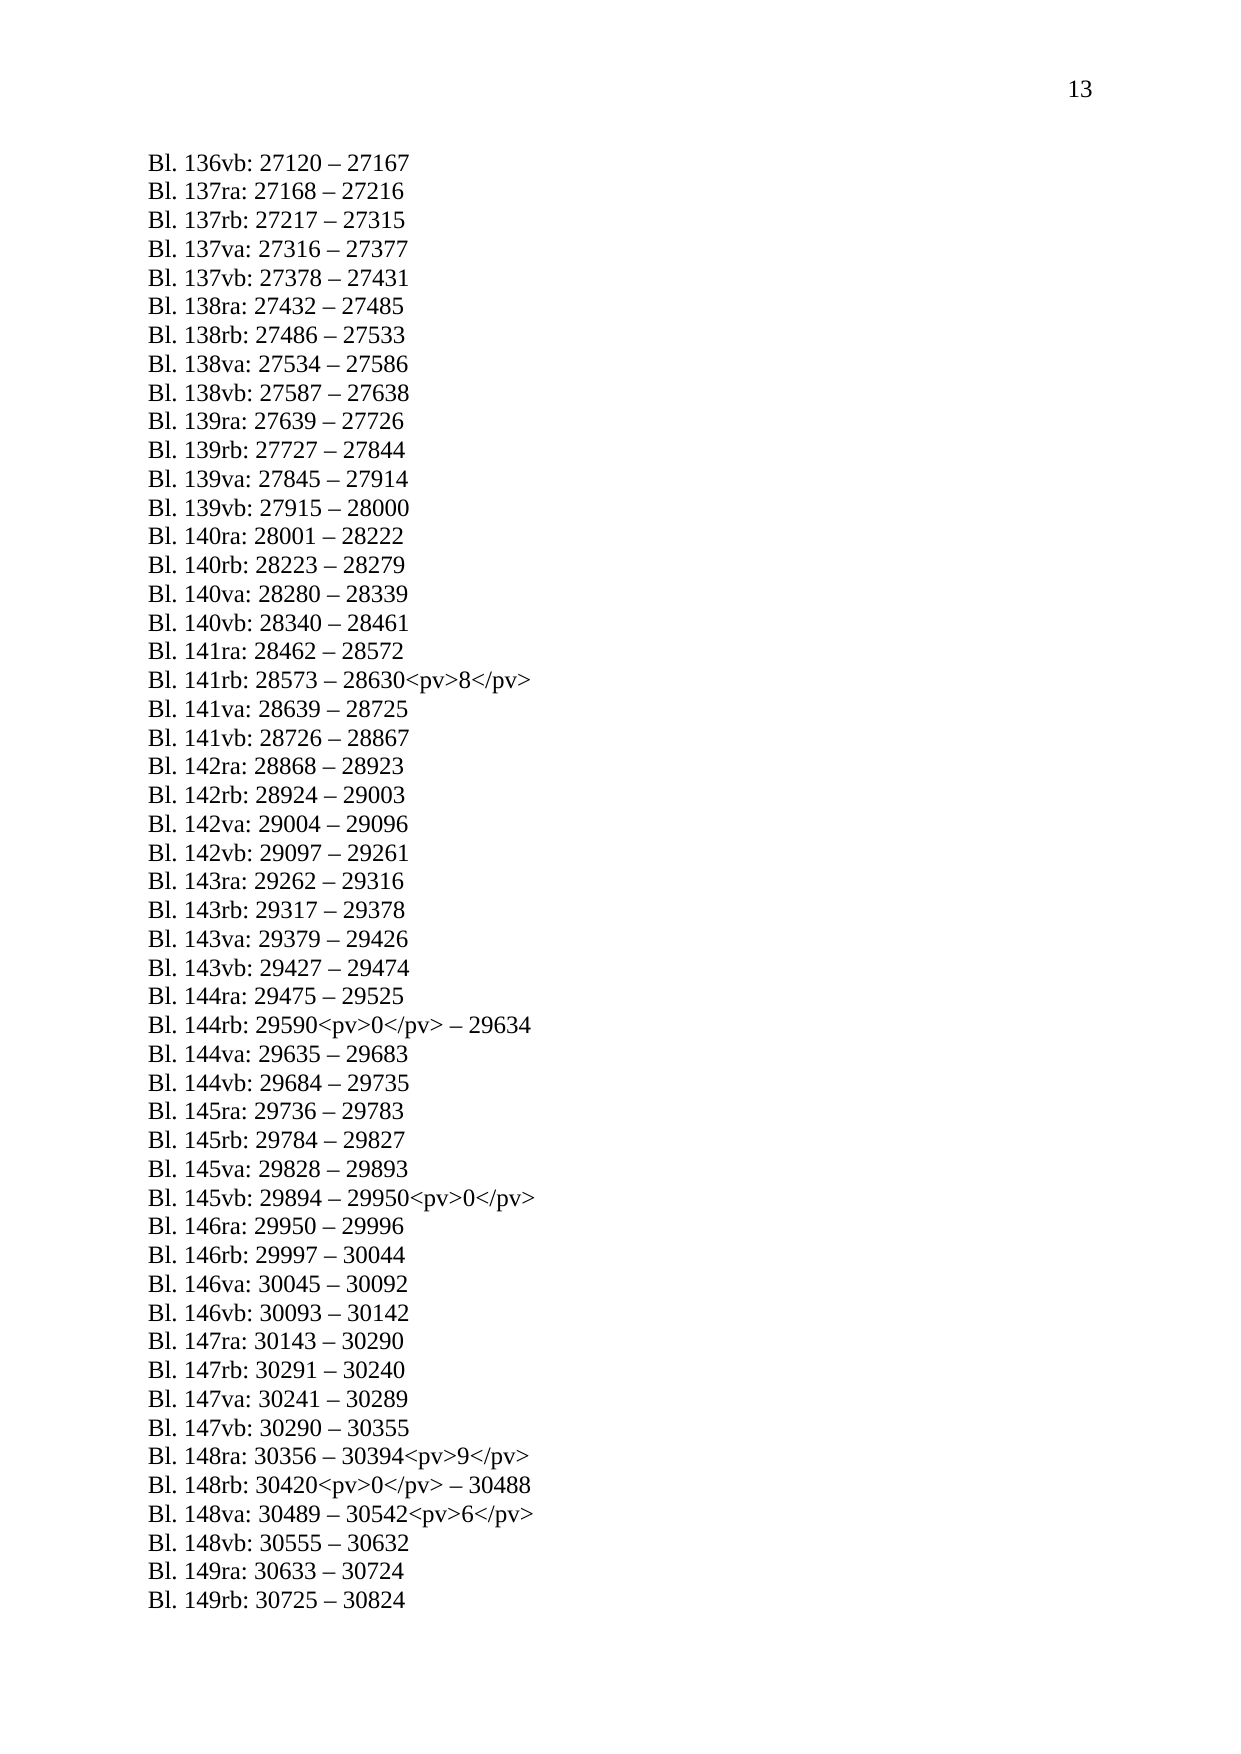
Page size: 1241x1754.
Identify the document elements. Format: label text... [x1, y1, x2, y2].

text Bl. 140vb: 28340 – 28461 [148, 608, 1093, 636]
text Bl. 144vb: 29684 – 29735 [148, 1068, 1093, 1096]
text Bl. 143vb: 29427 – 29474 [148, 953, 1093, 981]
text Bl. 148rb: 30420<pv>0</pv> – 30488 [148, 1470, 1093, 1499]
text Bl. 138ra: 27432 – 27485 [148, 291, 1093, 320]
text Bl. 143ra: 29262 – 29316 [148, 866, 1093, 895]
text Bl. 144va: 29635 – 29683 [148, 1039, 1093, 1068]
text Bl. 149rb: 30725 – 30824 [148, 1585, 1093, 1614]
text Bl. 146ra: 29950 – 29996 [148, 1211, 1093, 1240]
text Bl. 141va: 28639 – 28725 [148, 694, 1093, 723]
text Bl. 146rb: 29997 – 30044 [148, 1240, 1093, 1269]
text Bl. 140va: 28280 – 28339 [148, 579, 1093, 608]
text Bl. 137rb: 27217 – 27315 [148, 205, 1093, 234]
text Bl. 148vb: 30555 – 30632 [148, 1528, 1093, 1556]
text Bl. 146va: 30045 – 30092 [148, 1269, 1093, 1298]
text Bl. 139rb: 27727 – 27844 [148, 435, 1093, 464]
text Bl. 144rb: 29590<pv>0</pv> – 29634 [148, 1010, 1093, 1039]
text Bl. 137ra: 27168 – 27216 [148, 176, 1093, 205]
text Bl. 145rb: 29784 – 29827 [148, 1125, 1093, 1154]
text Bl. 143va: 29379 – 29426 [148, 924, 1093, 953]
text Bl. 147vb: 30290 – 30355 [148, 1413, 1093, 1441]
text Bl. 142vb: 29097 – 29261 [148, 838, 1093, 866]
text Bl. 142va: 29004 – 29096 [148, 809, 1093, 838]
text Bl. 147rb: 30291 – 30240 [148, 1355, 1093, 1384]
text Bl. 137va: 27316 – 27377 [148, 234, 1093, 263]
text Bl. 139vb: 27915 – 28000 [148, 493, 1093, 521]
text Bl. 148ra: 30356 – 30394<pv>9</pv> [148, 1441, 1093, 1470]
text Bl. 142rb: 28924 – 29003 [148, 780, 1093, 809]
text Bl. 140ra: 28001 – 28222 [148, 521, 1093, 550]
text Bl. 141rb: 28573 – 28630<pv>8</pv> [148, 665, 1093, 694]
text Bl. 141ra: 28462 – 28572 [148, 636, 1093, 665]
text Bl. 145va: 29828 – 29893 [148, 1154, 1093, 1183]
text Bl. 136vb: 27120 – 27167 [148, 148, 1093, 176]
text Bl. 147ra: 30143 – 30290 [148, 1326, 1093, 1355]
text Bl. 147va: 30241 – 30289 [148, 1384, 1093, 1413]
text Bl. 141vb: 28726 – 28867 [148, 723, 1093, 751]
text Bl. 138va: 27534 – 27586 [148, 349, 1093, 378]
text Bl. 137vb: 27378 – 27431 [148, 263, 1093, 291]
text Bl. 142ra: 28868 – 28923 [148, 751, 1093, 780]
text Bl. 145ra: 29736 – 29783 [148, 1096, 1093, 1125]
text Bl. 140rb: 28223 – 28279 [148, 550, 1093, 579]
text Bl. 138rb: 27486 – 27533 [148, 320, 1093, 349]
text Bl. 138vb: 27587 – 27638 [148, 378, 1093, 406]
text Bl. 146vb: 30093 – 30142 [148, 1298, 1093, 1326]
text Bl. 145vb: 29894 – 29950<pv>0</pv> [148, 1183, 1093, 1211]
text Bl. 148va: 30489 – 30542<pv>6</pv> [148, 1499, 1093, 1528]
text Bl. 139ra: 27639 – 27726 [148, 406, 1093, 435]
text Bl. 139va: 27845 – 27914 [148, 464, 1093, 493]
text Bl. 144ra: 29475 – 29525 [148, 981, 1093, 1010]
text Bl. 149ra: 30633 – 30724 [148, 1556, 1093, 1585]
text Bl. 143rb: 29317 – 29378 [148, 895, 1093, 924]
